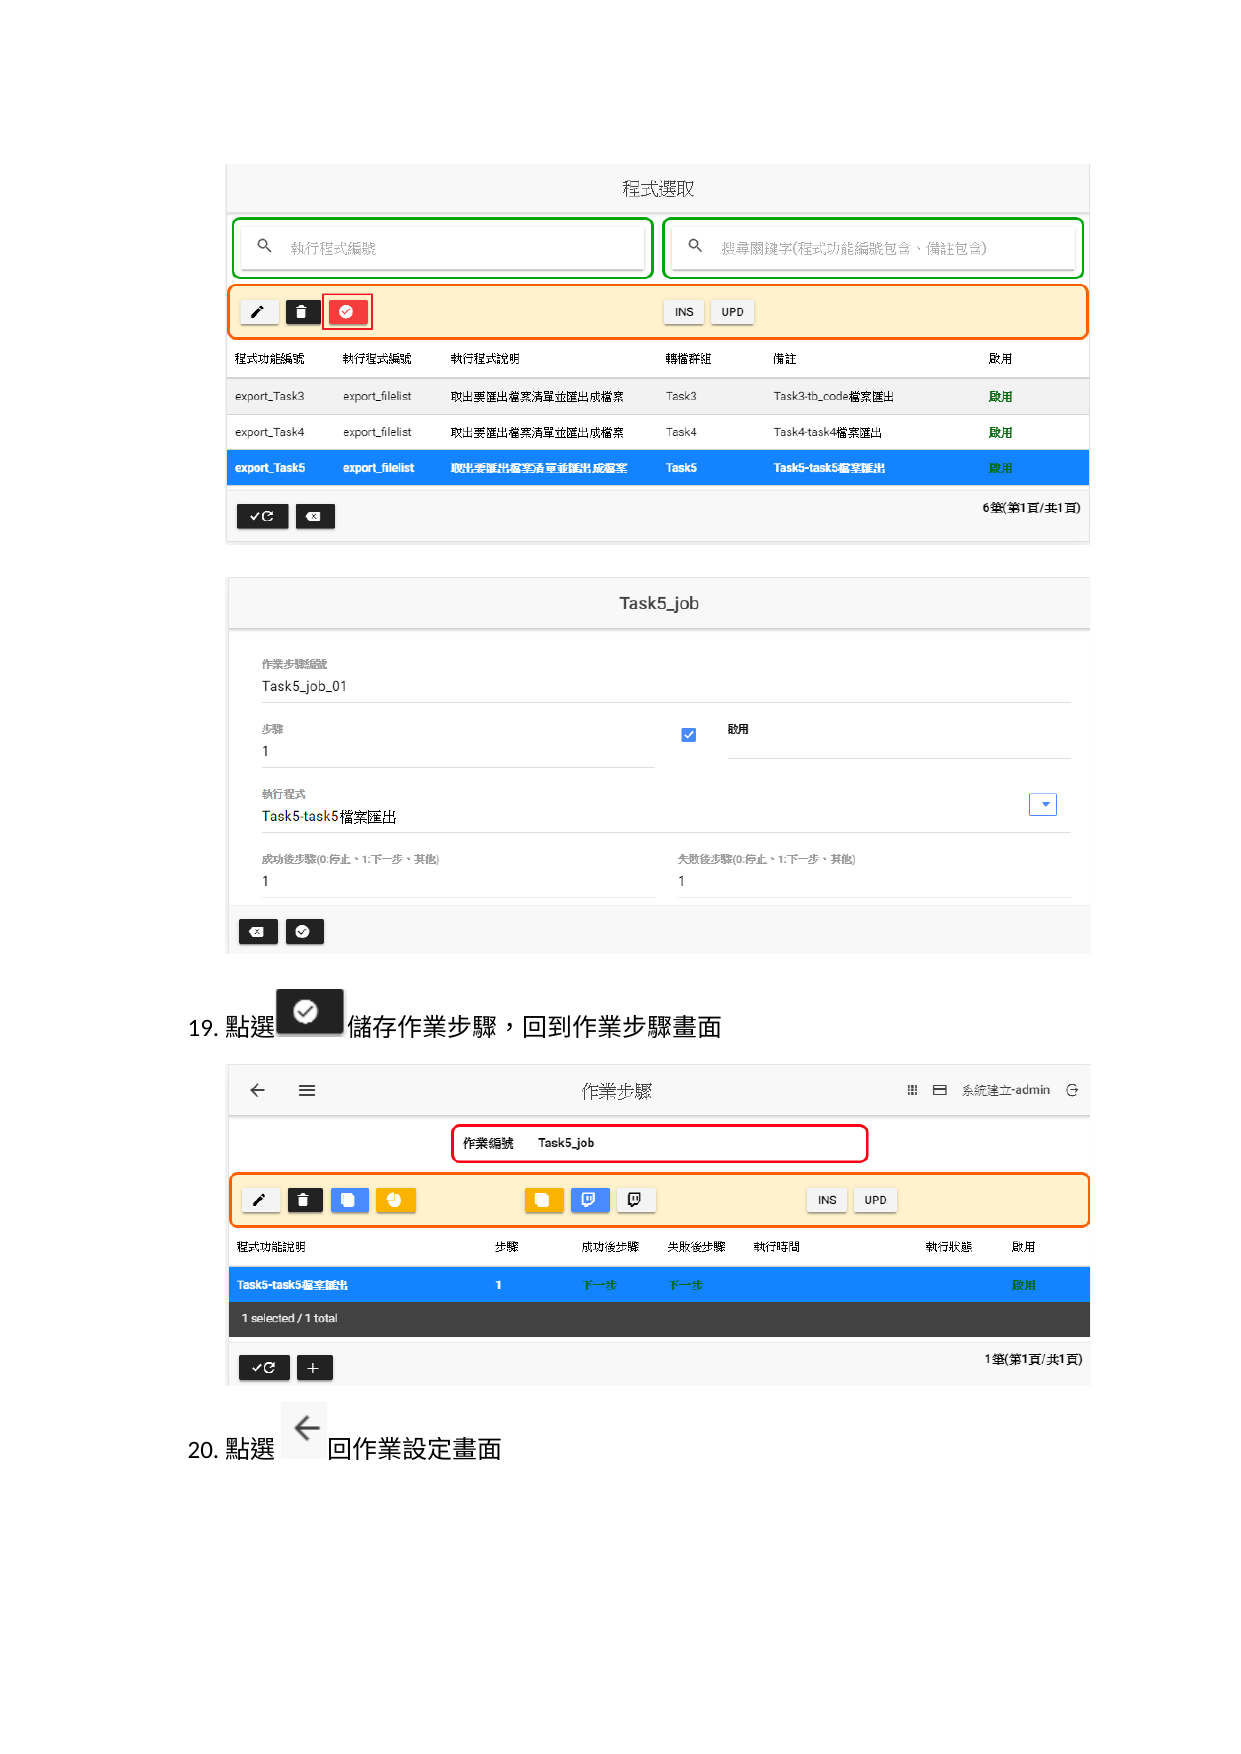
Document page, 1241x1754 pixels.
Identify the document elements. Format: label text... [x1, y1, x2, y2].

list 點選儲存作業步驟，回到作業步驟畫面 [187, 989, 1053, 1064]
picture [225, 577, 1091, 954]
list 點選 回作業設定畫面 [187, 1402, 1053, 1477]
picture [275, 989, 347, 1037]
picture [280, 1402, 328, 1459]
picture [225, 164, 1091, 545]
picture [225, 1064, 1091, 1386]
